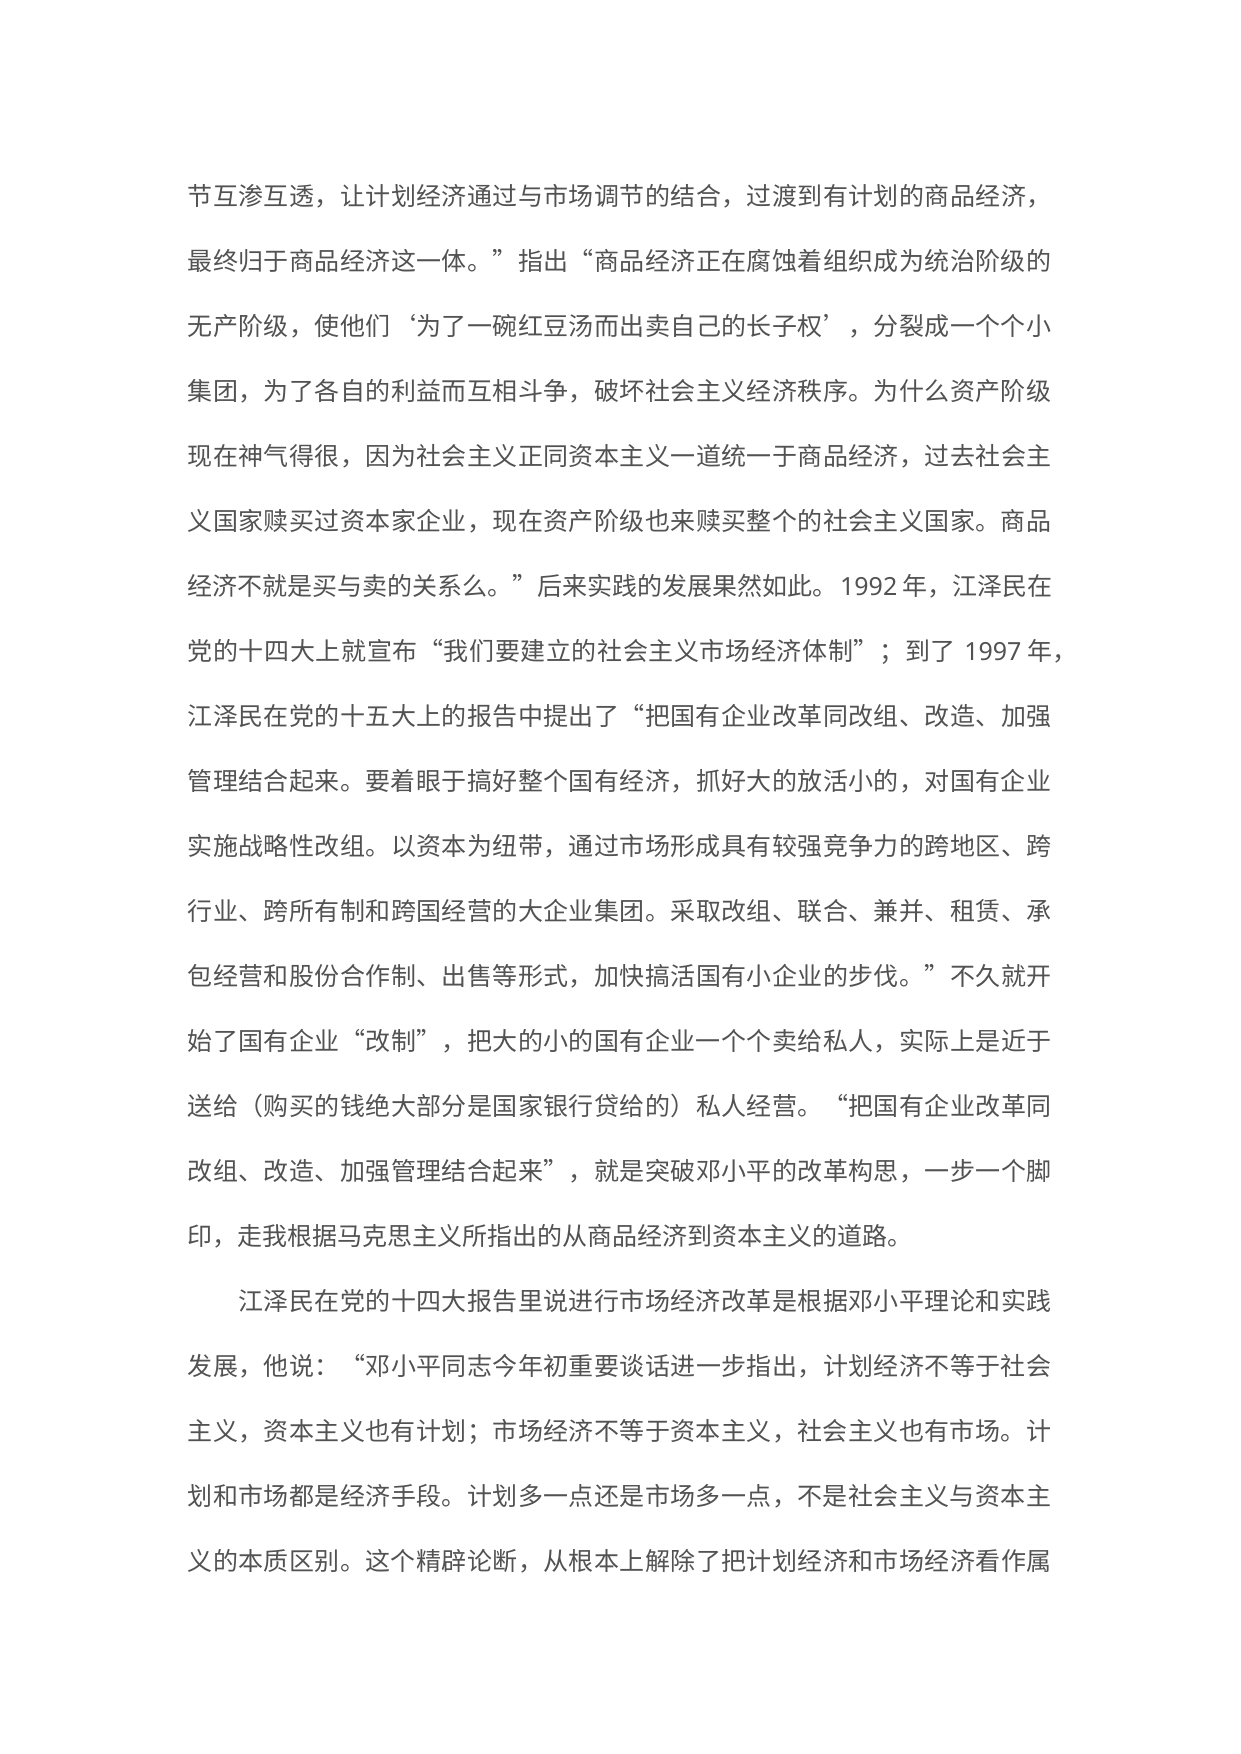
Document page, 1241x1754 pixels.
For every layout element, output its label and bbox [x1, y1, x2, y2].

text [187, 1267, 1053, 1592]
text [187, 162, 1053, 1267]
